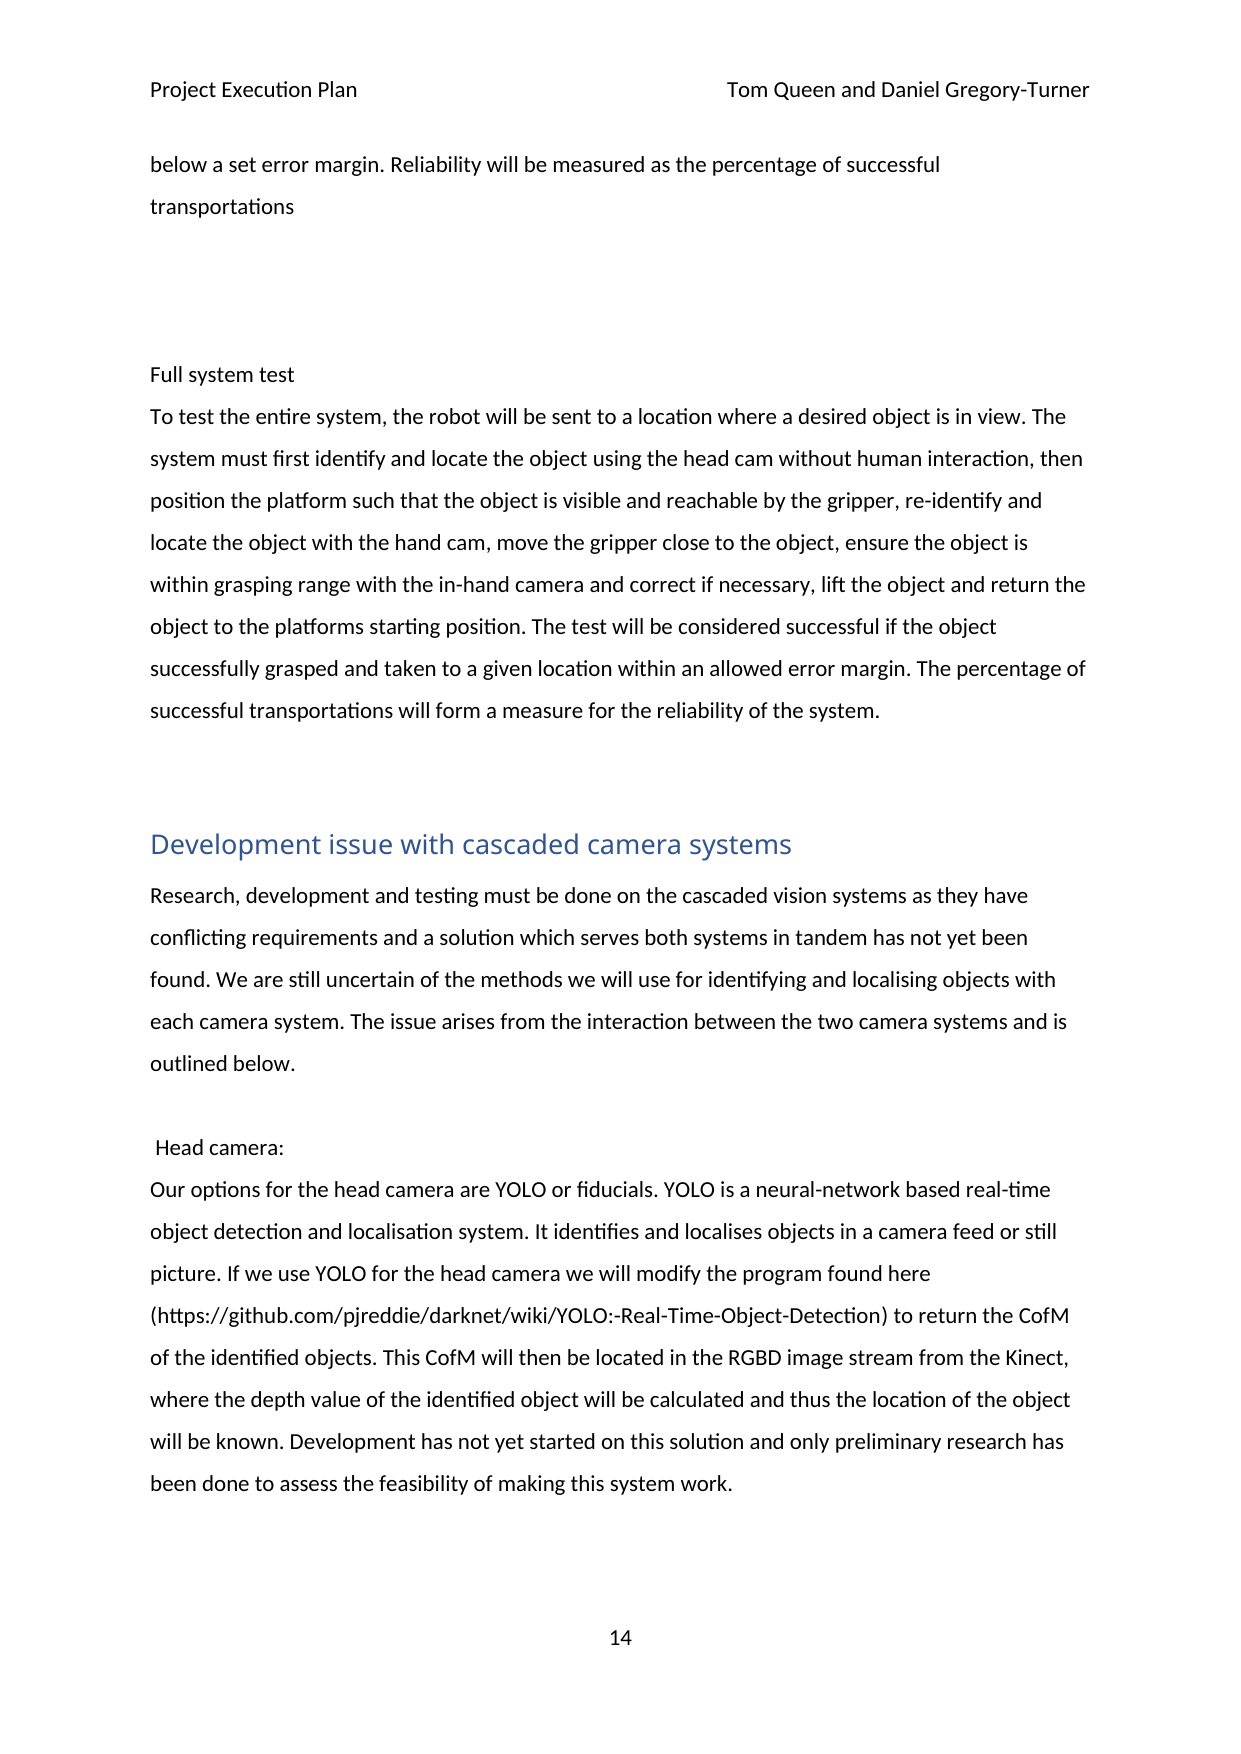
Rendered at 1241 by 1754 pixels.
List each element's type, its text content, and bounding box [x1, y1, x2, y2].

text Research, development and testing must be done on the cascaded vision systems as they have conflicting requirements and a solution which serves both systems in tandem has not yet been found. We are still uncertain of the methods we will use for identifying and localising objects with each camera system. The issue arises from the interaction between the two camera systems and is outlined below. [150, 881, 1090, 1077]
text Full system test [150, 360, 1090, 388]
text Head camera: [150, 1133, 1090, 1161]
subtitle Development issue with cascaded camera systems [150, 826, 1090, 863]
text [150, 150, 1090, 220]
text Our options for the head camera are YOLO or fiducials. YOLO is a neural-network based real-time object detection and localisation system. It identifies and localises objects in a camera feed or still picture. If we use YOLO for the head camera we will modify the program found here (https://github.com/pjreddie/darknet/wiki/YOLO:-Real-Time-Object-Detection) to return the CofM of the identified objects. This CofM will then be located in the RGBD image stream from the Kinect, where the depth value of the identified object will be calculated and thus the location of the object will be known. Development has not yet started on this solution and only preliminary research has been done to assess the feasibility of making this system work. [150, 1175, 1090, 1497]
text To test the entire system, the robot will be sent to a location where a desired object is in view. The system must first identify and locate the object using the head cam without human interaction, then position the platform such that the object is visible and reachable by the gripper, re-identify and locate the object with the hand cam, move the gripper close to the object, ensure the object is within grasping range with the in-hand camera and correct if necessary, lift the object and return the object to the platforms starting position. The test will be considered successful if the object successfully grasped and taken to a given location within an allowed error margin. The percentage of successful transportations will form a measure for the reliability of the system. [150, 402, 1090, 724]
